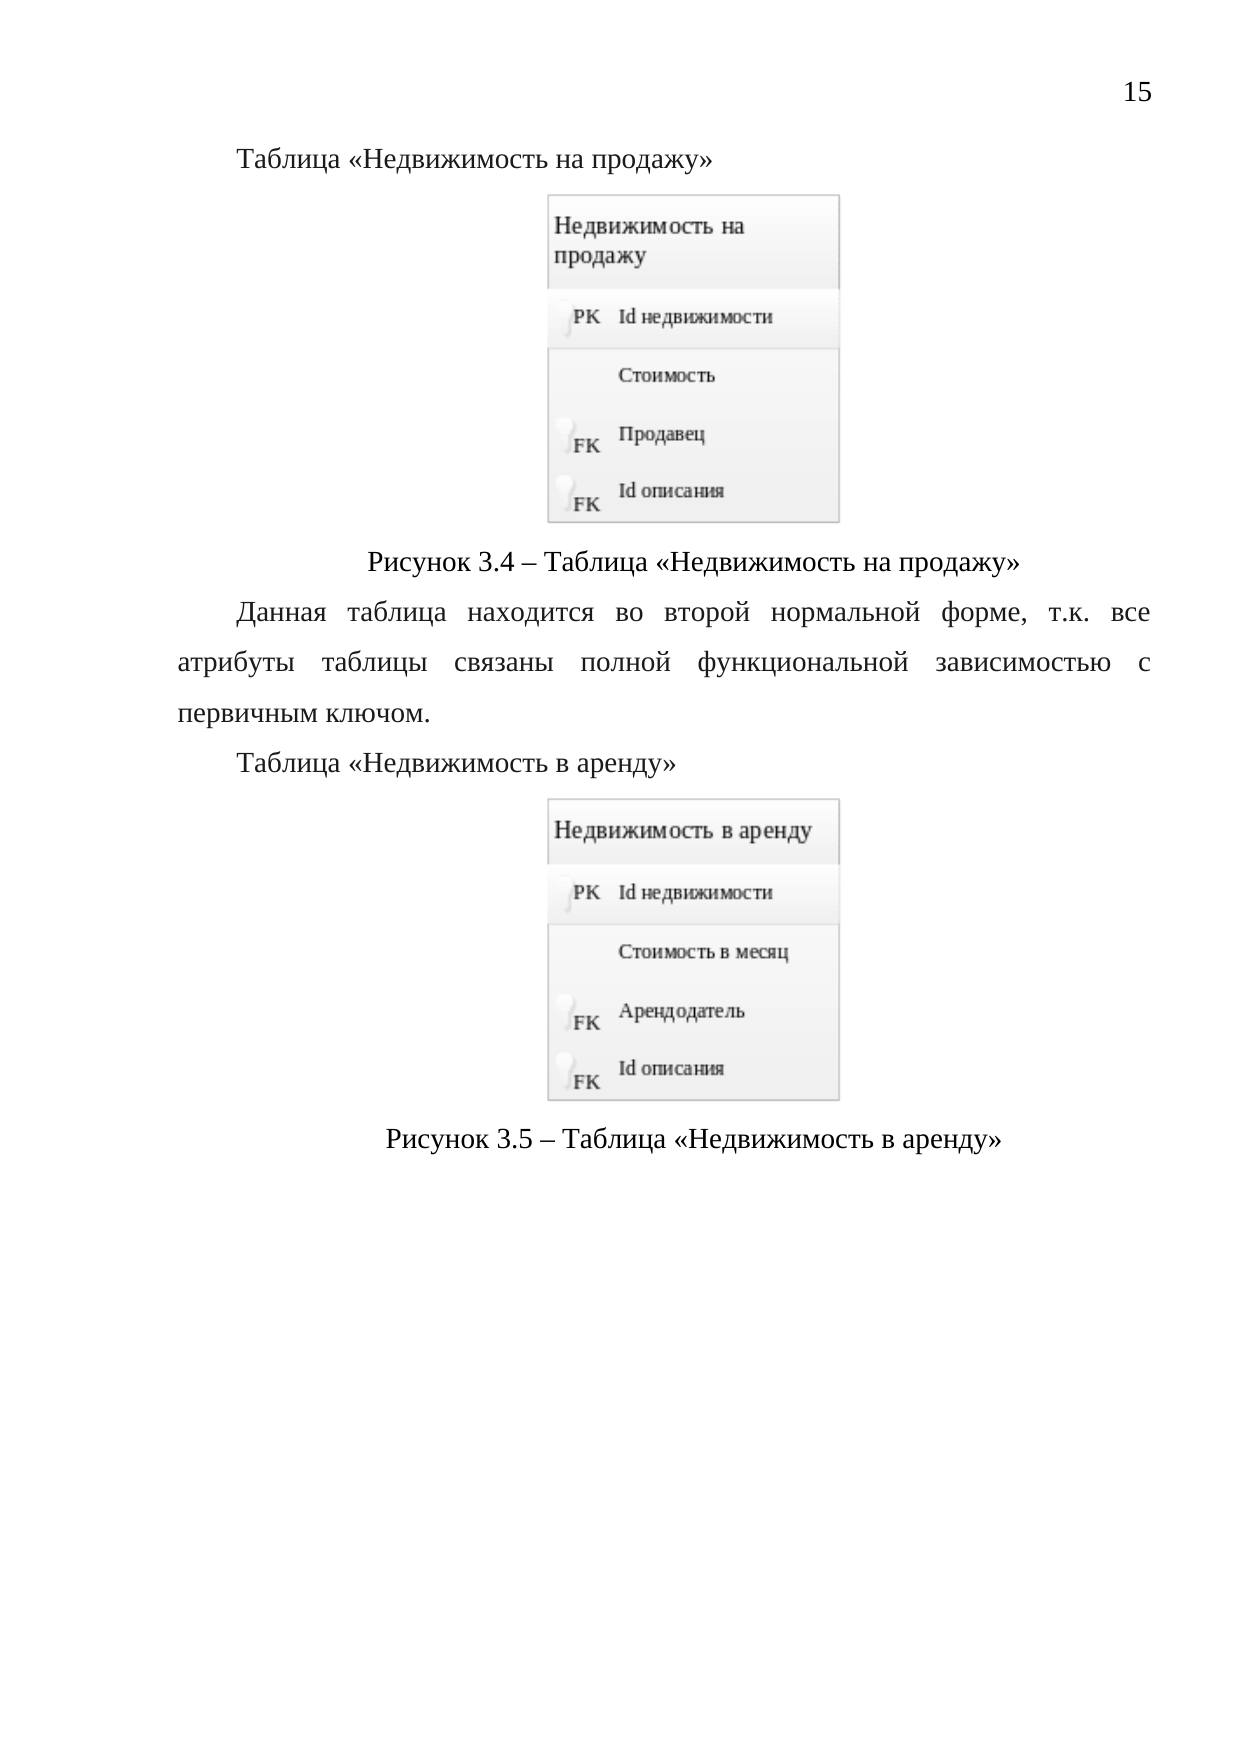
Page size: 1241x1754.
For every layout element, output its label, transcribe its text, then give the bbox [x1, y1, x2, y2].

text Таблица «Недвижимость на продажу» [177, 141, 1152, 174]
text Таблица «Недвижимость в аренду» [177, 745, 1152, 779]
text Рисунок 3.5 – Таблица «Недвижимость в аренду» [177, 1122, 1152, 1155]
text Рисунок 3.4 – Таблица «Недвижимость на продажу» [177, 544, 1152, 577]
text Данная таблица находится во второй нормальной форме, т.к. все атрибуты таблицы связаны полной функциональной зависимостью с первичным ключом. [177, 594, 1152, 728]
